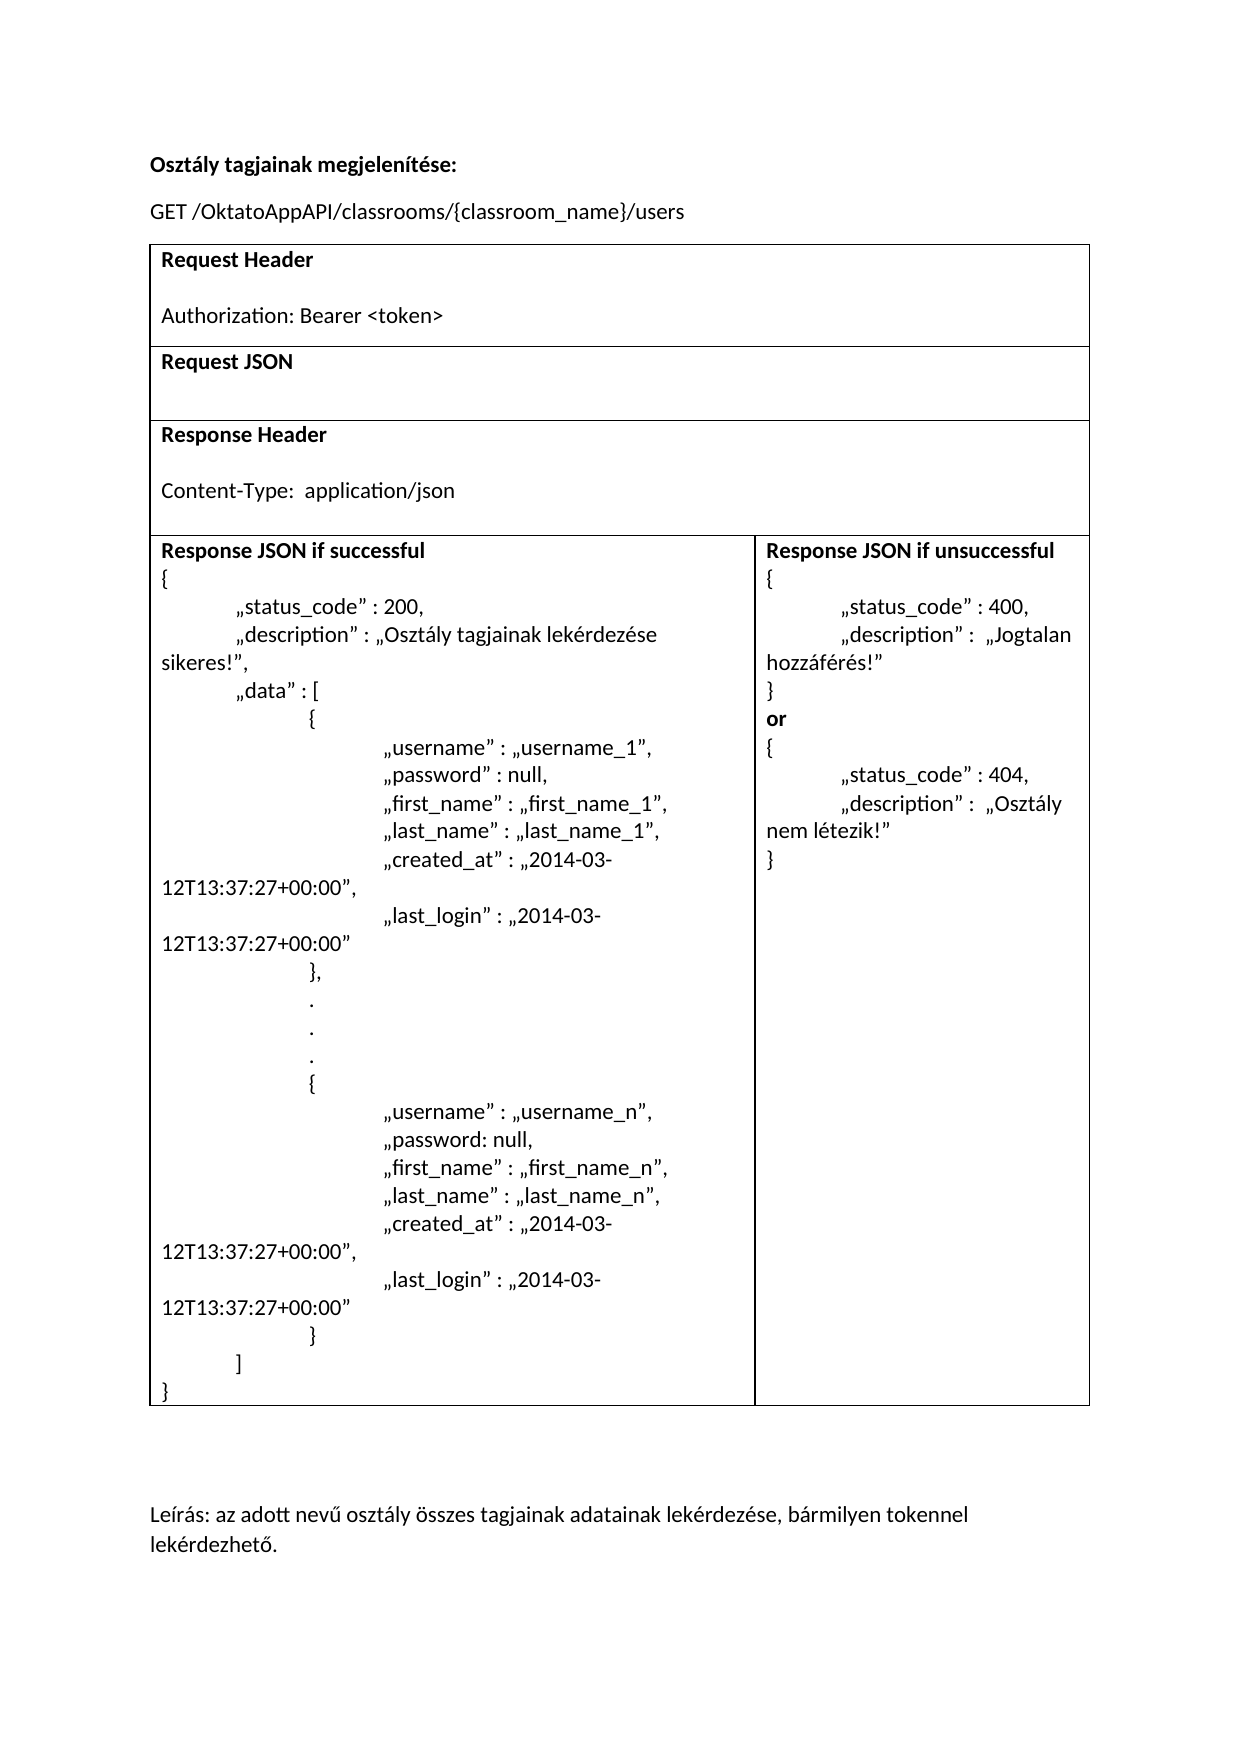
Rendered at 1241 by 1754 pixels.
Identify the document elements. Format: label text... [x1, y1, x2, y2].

table_cell Request JSON [151, 347, 1089, 419]
table_header Request Header Authorization: Bearer <token> [151, 245, 1089, 346]
text GET /OktatoAppAPI/classrooms/{classroom_name}/users [150, 197, 1090, 225]
table_cell Response Header Content-Type: application/json [151, 421, 1089, 535]
table_cell Response JSON if successful { „status_code” : 200, „description” : „Osztály tagjainak lekérdezése sikeres!”, „data” : [ { „username” : „username_1”, „password” : null, „first_name” : „first_name_1”, „last_name” : „last_name_1”, „created_at” : „2014-03-12T13:37:27+00:00”, „last_login” : „2014-03-12T13:37:27+00:00” }, . . . { „username” : „username_n”, „password: null, „first_name” : „first_name_n”, „last_name” : „last_name_n”, „created_at” : „2014-03-12T13:37:27+00:00”, „last_login” : „2014-03-12T13:37:27+00:00” } ] } [151, 536, 754, 1405]
text Osztály tagjainak megjelenítése: [150, 150, 1090, 178]
table_cell Response JSON if unsuccessful { „status_code” : 400, „description” : „Jogtalan hozzáférés!” } or { „status_code” : 404, „description” : „Osztály nem létezik!” } [756, 536, 1089, 1405]
text Leírás: az adott nevű osztály összes tagjainak adatainak lekérdezése, bármilyen tokennel lekérdezhető. [150, 1500, 1090, 1558]
